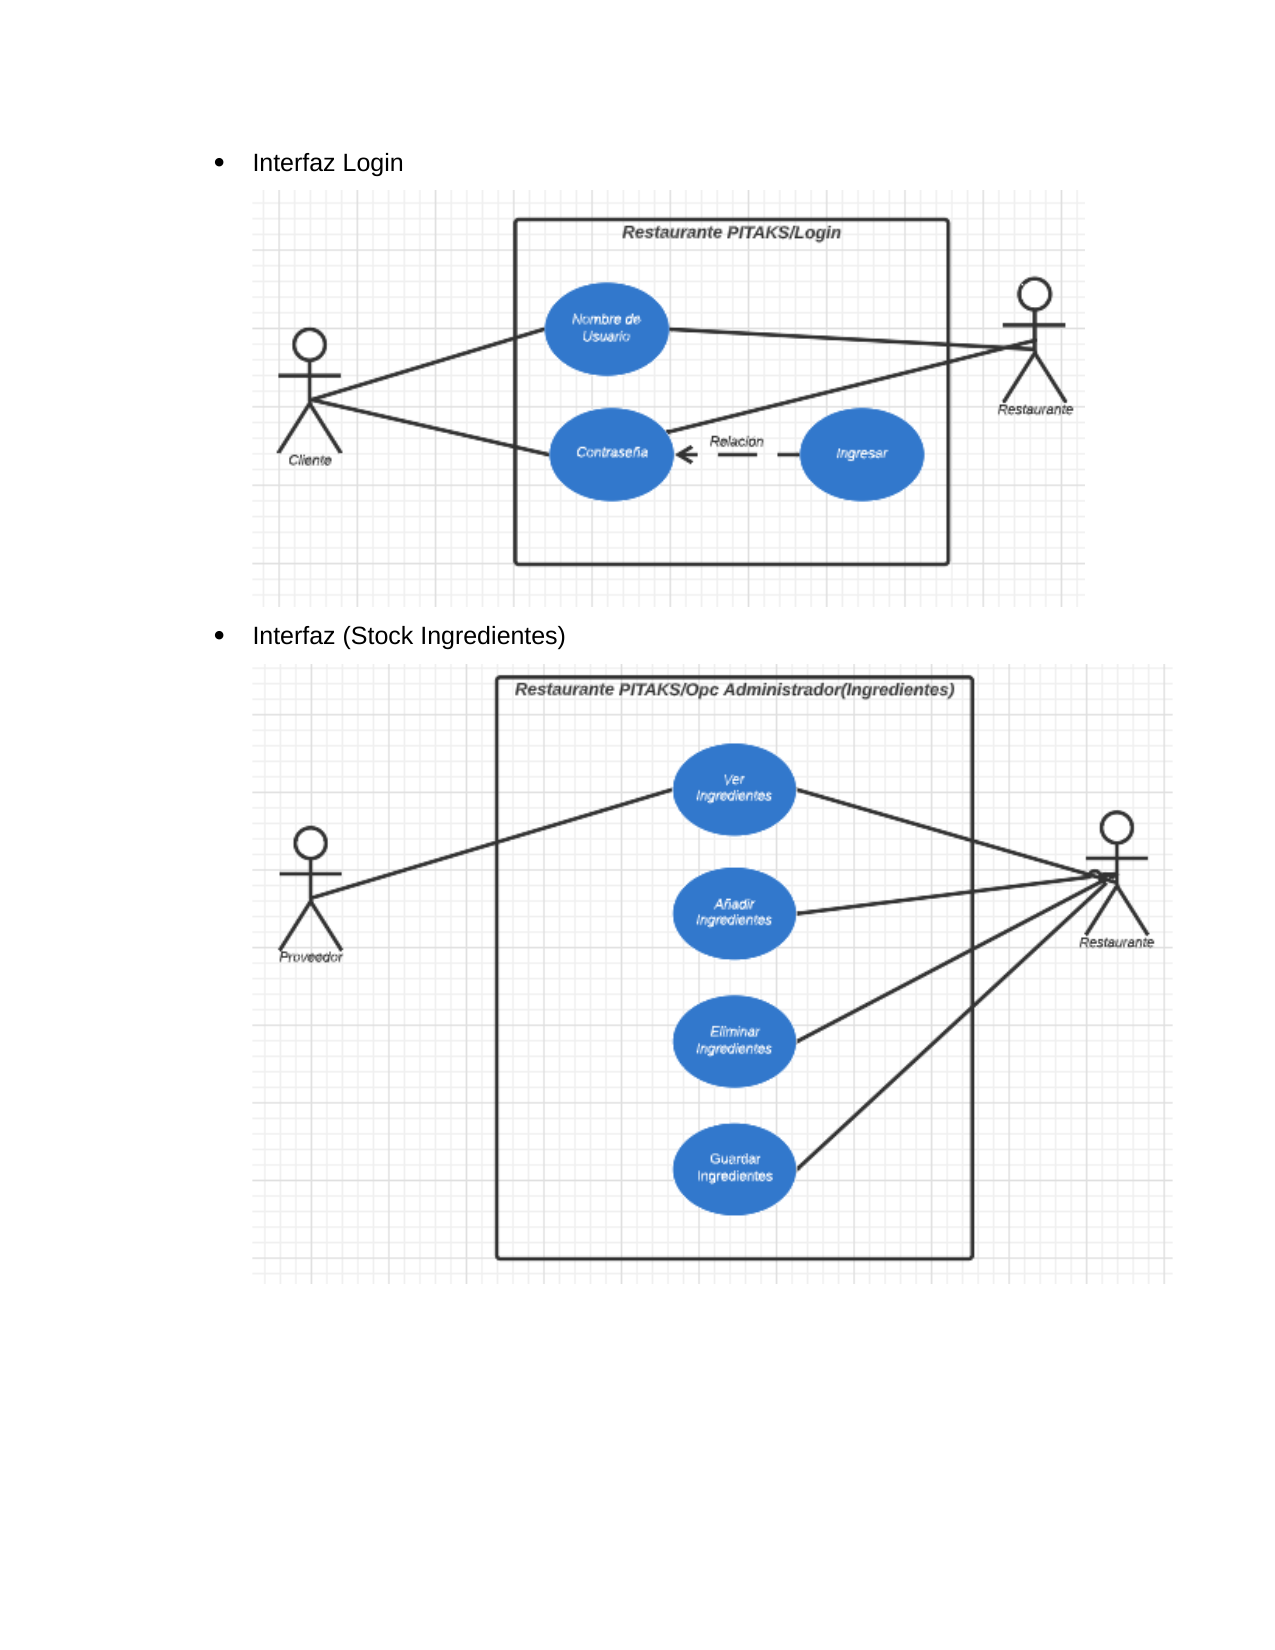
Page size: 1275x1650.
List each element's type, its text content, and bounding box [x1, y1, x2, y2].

picture [252, 664, 1173, 1284]
picture [252, 190, 1085, 607]
